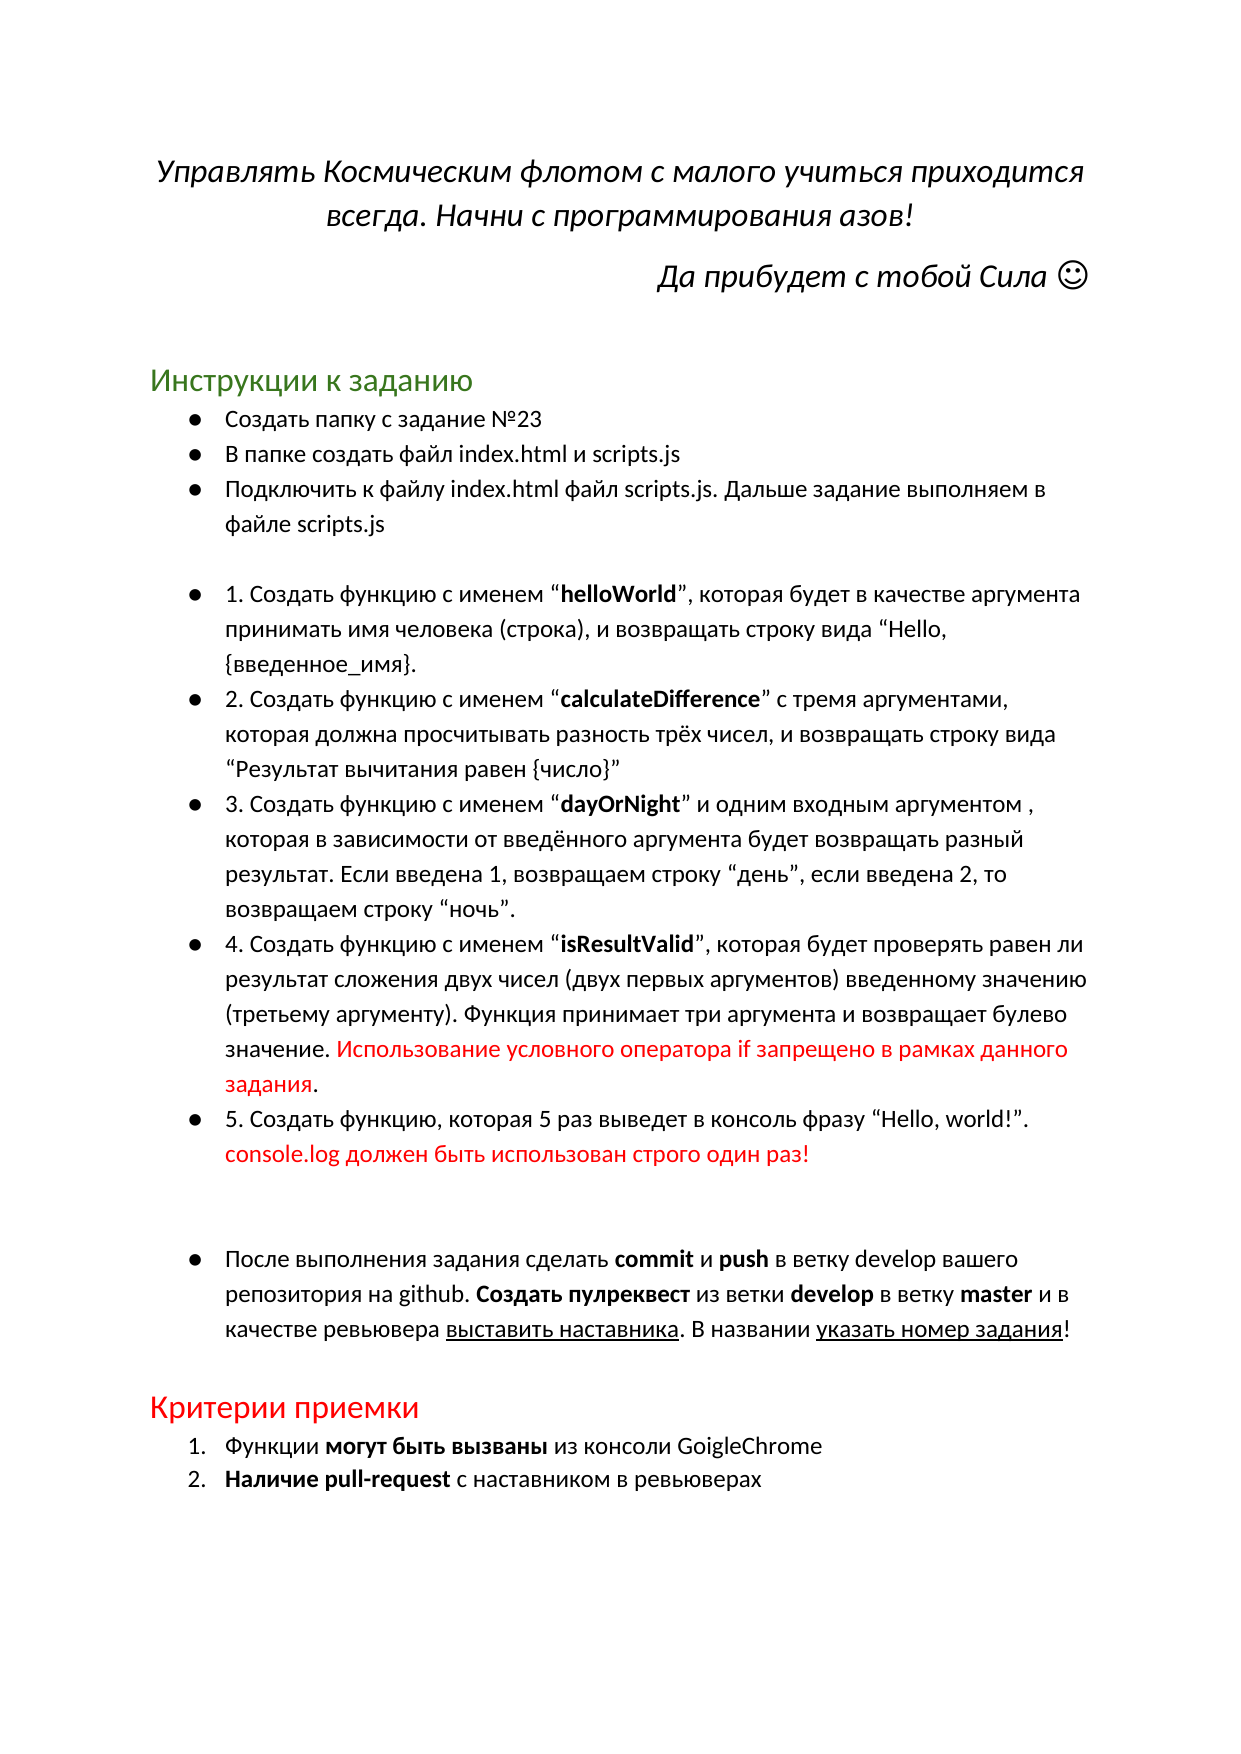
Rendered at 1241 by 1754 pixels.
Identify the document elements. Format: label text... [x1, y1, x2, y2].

list Функции могут быть вызваны из консоли GoigleChrome [187, 1431, 1090, 1461]
list Подключить к файлу index.html файл scripts.js. Дальше задание выполняем в файле scripts.js [187, 473, 1090, 539]
list 4. Создать функцию с именем “isResultValid”, которая будет проверять равен ли результат сложения двух чисел (двух первых аргументов) введенному значению (третьему аргументу). Функция принимает три аргумента и возвращает булево значение. Использование условного оператора if запрещено в рамках данного задания. [187, 928, 1090, 1099]
list После выполнения задания сделать commit и push в ветку develop вашего репозитория на github. Создать пулреквест из ветки develop в ветку master и в качестве ревьювера выставить наставника. В названии указать номер задания! [187, 1243, 1090, 1344]
text Управлять Космическим флотом с малого учиться приходится всегда. Начни с программирования азов! [150, 150, 1090, 235]
list 2. Создать функцию с именем “calculateDifference” с тремя аргументами, которая должна просчитывать разность трёх чисел, и возвращать строку вида “Результат вычитания равен {число}” [187, 683, 1090, 784]
list Наличие pull-request с наставником в ревьюверах [187, 1463, 1090, 1494]
list 3. Создать функцию с именем “dayOrNight” и одним входным аргументом , которая в зависимости от введённого аргумента будет возвращать разный результат. Если введена 1, возвращаем строку “день”, если введена 2, то возвращаем строку “ночь”. [187, 788, 1090, 924]
list В папке создать файл index.html и scripts.js [187, 438, 1090, 469]
list Создать папку с задание №23 [187, 403, 1090, 434]
text Да прибудет с тобой Сила ☺ [150, 254, 1090, 295]
text Критерии приемки [150, 1387, 1090, 1427]
list 5. Создать функцию, которая 5 раз выведет в консоль фразу “Hello, world!”. console.log должен быть использован строго один раз! [187, 1103, 1090, 1169]
list 1. Создать функцию с именем “helloWorld”, которая будет в качестве аргумента принимать имя человека (строка), и возвращать строку вида “Hello, {введенное_имя}. [187, 578, 1090, 679]
text Инструкции к заданию [150, 359, 1090, 400]
